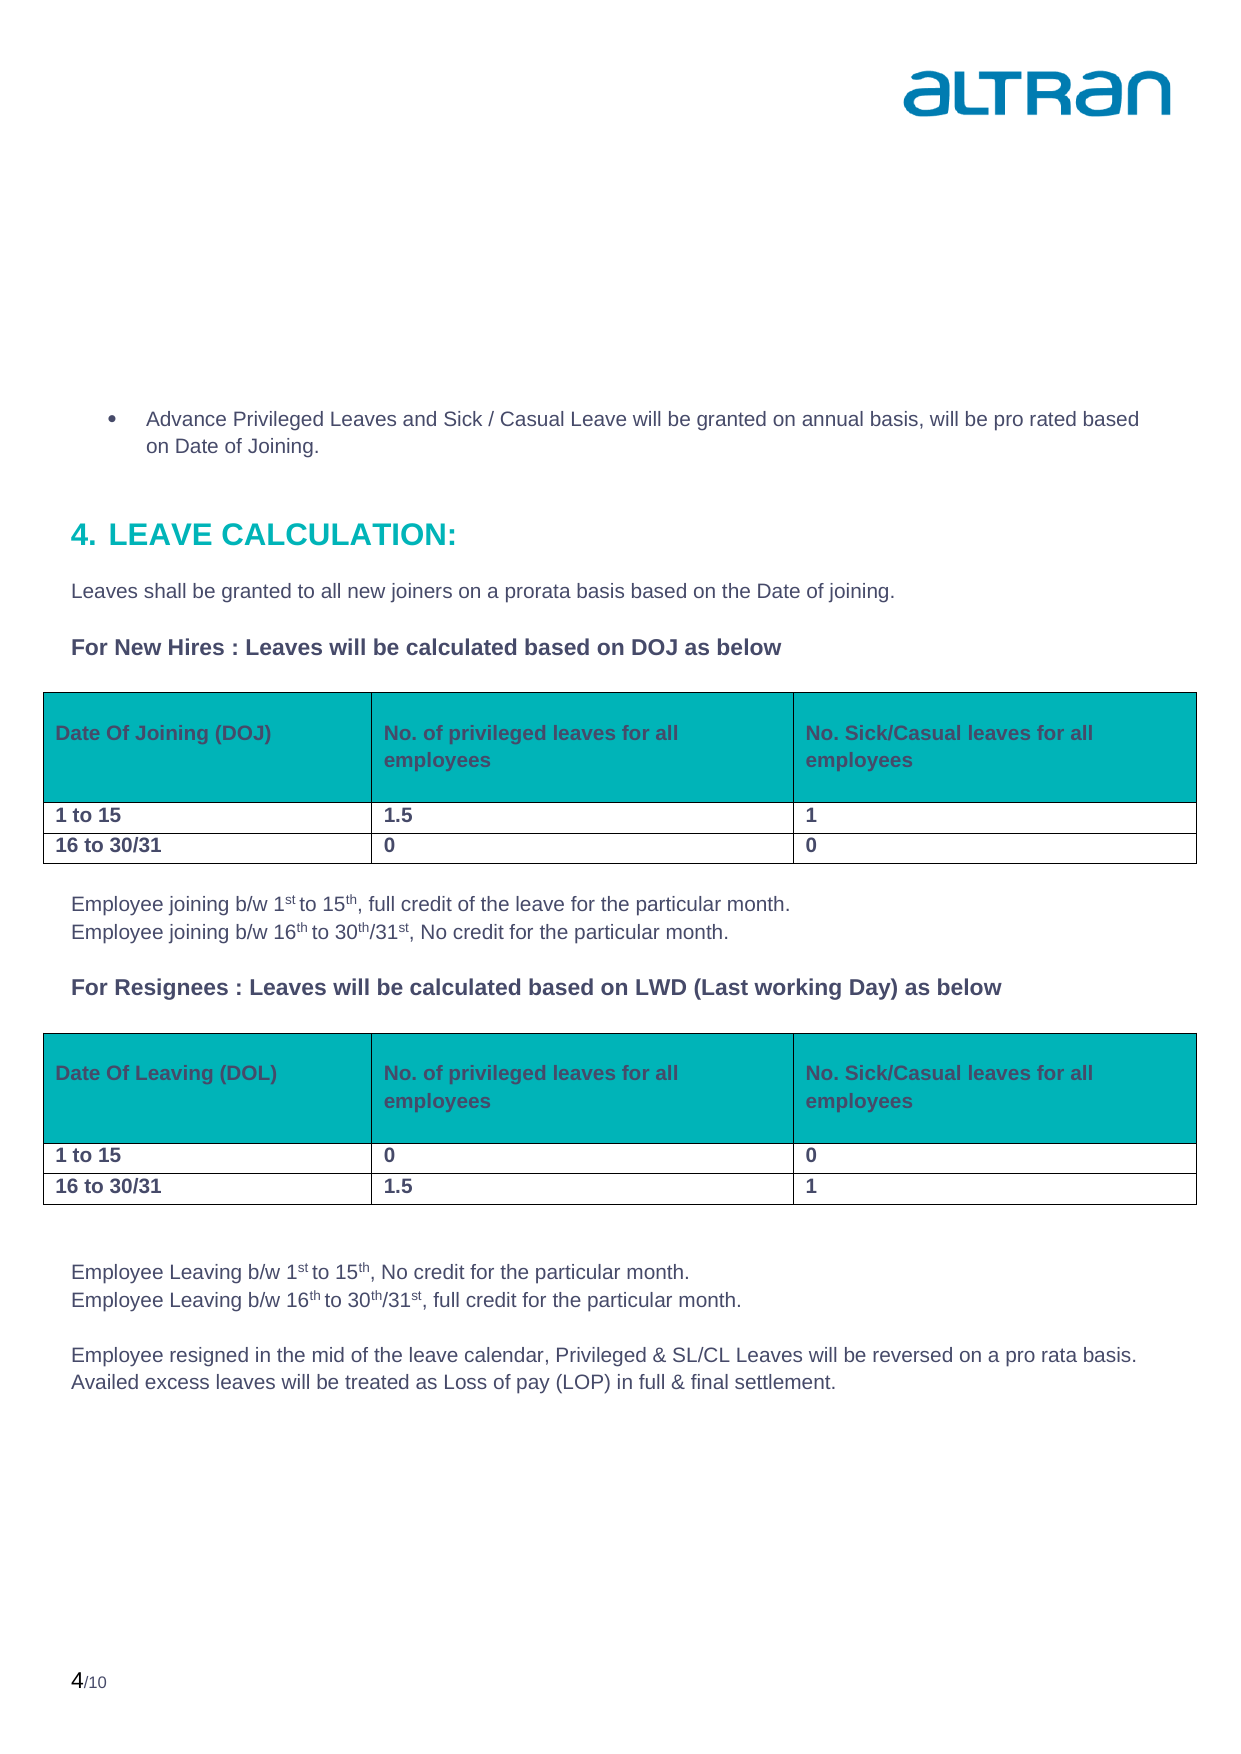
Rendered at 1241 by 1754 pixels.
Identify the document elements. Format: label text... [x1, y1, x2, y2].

table_cell 0 [372, 1144, 793, 1173]
picture [903, 70, 1171, 117]
table_cell 1 [794, 1174, 1196, 1203]
table_header No. Sick/Casual leaves for all employees [794, 693, 1196, 802]
table_cell 1.5 [372, 803, 793, 832]
table_cell 16 to 30/31 [44, 1174, 371, 1203]
text Leaves shall be granted to all new joiners on a prorata basis based on the Date of joining. [71, 579, 1209, 603]
subtitle For New Hires : Leaves will be calculated based on DOJ as below [71, 633, 1209, 660]
table_cell 1 to 15 [44, 1144, 371, 1173]
subtitle For Resignees : Leaves will be calculated based on LWD (Last working Day) as below [71, 974, 1209, 1000]
table_header No. of privileged leaves for all employees [372, 1034, 793, 1143]
picture [903, 106, 917, 117]
table_cell 1 to 15 [44, 803, 371, 832]
table_cell 0 [794, 1144, 1196, 1173]
table_cell 0 [372, 834, 793, 863]
text Employee joining b/w 1st to 15th, full credit of the leave for the particular month. Employee joining b/w 16th to 30th/31st, No credit for the particular month. [71, 892, 881, 943]
picture [1086, 96, 1112, 109]
list Advance Privileged Leaves and Sick / Casual Leave will be granted on annual basis, will be pro rated based on Date of Joining. [108, 407, 1161, 458]
table_cell 1 [794, 803, 1196, 832]
table_header Date Of Leaving (DOL) [44, 1034, 371, 1143]
picture [914, 96, 939, 109]
subtitle LEAVE CALCULATION: [71, 516, 1209, 552]
text Employee Leaving b/w 1st to 15th, No credit for the particular month. Employee Leaving b/w 16th to 30th/31st, full credit for the particular month. [71, 1260, 781, 1312]
table_header No. of privileged leaves for all employees [372, 693, 793, 802]
table_header Date Of Joining (DOJ) [44, 693, 371, 802]
table_header No. Sick/Casual leaves for all employees [794, 1034, 1196, 1143]
table_cell 0 [794, 834, 1196, 863]
text Employee resigned in the mid of the leave calendar, Privileged & SL/CL Leaves will be reversed on a pro rata basis. Availed excess leaves will be treated as Loss of pay (LOP) in full & final settlement. [71, 1343, 1204, 1394]
table_cell 1.5 [372, 1174, 793, 1203]
table_cell 16 to 30/31 [44, 834, 371, 863]
